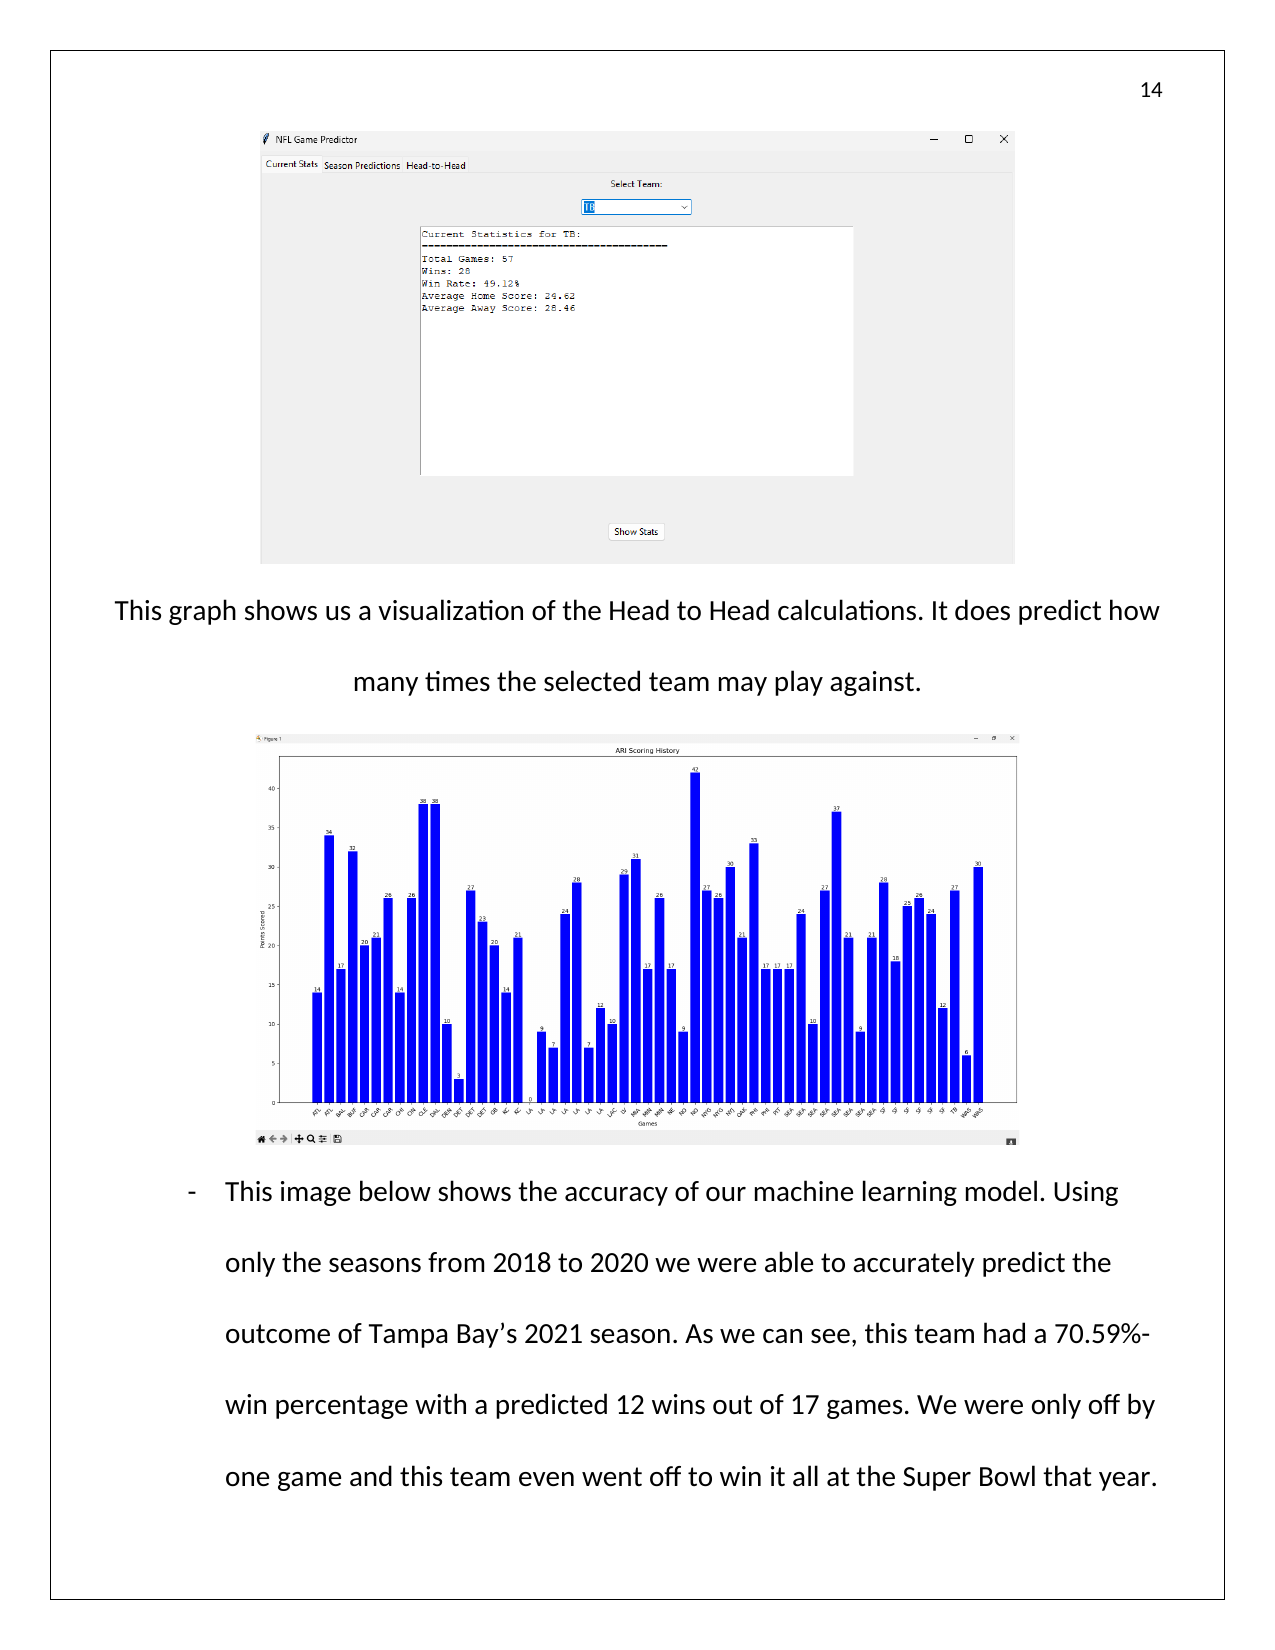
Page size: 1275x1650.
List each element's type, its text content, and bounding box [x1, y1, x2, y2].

text This graph shows us a visualization of the Head to Head calculations. It does predict how many times the selected team may play against. [112, 592, 1162, 699]
picture [260, 131, 1015, 564]
list This image below shows the accuracy of our machine learning model. Using only the seasons from 2018 to 2020 we were able to accurately predict the outcome of Tampa Bay’s 2021 season. As we can see, this team had a 70.59%-win percentage with a predicted 12 wins out of 17 games. We were only off by one game and this team even went off to win it all at the Super Bowl that year. [187, 1173, 1162, 1493]
picture [255, 734, 1020, 1145]
